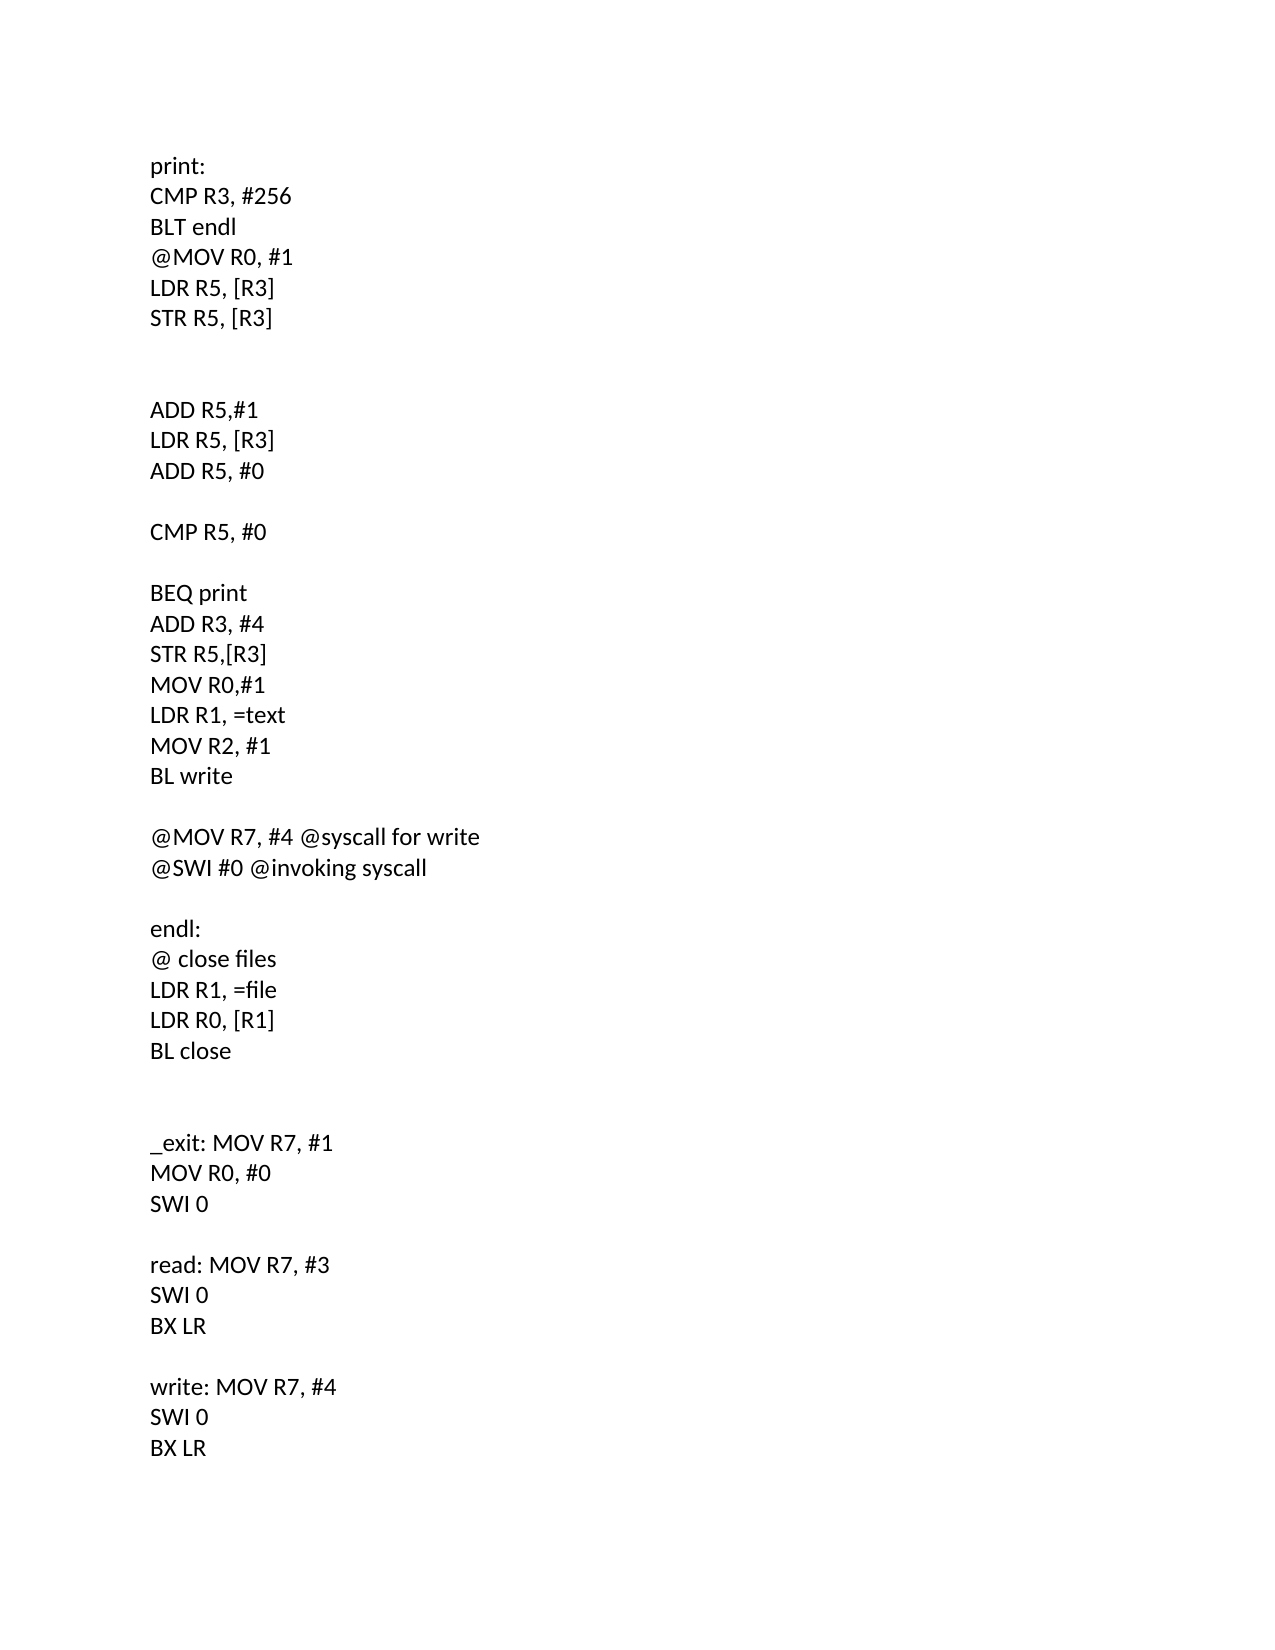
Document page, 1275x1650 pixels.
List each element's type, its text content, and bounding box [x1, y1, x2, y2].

text CMP R3, #256 [150, 181, 1125, 211]
text MOV R2, #1 [150, 730, 1125, 760]
text MOV R0,#1 [150, 669, 1125, 699]
text LDR R1, =file [150, 974, 1125, 1004]
text write: MOV R7, #4 [150, 1371, 1125, 1401]
text SWI 0 [150, 1188, 1125, 1218]
text _exit: MOV R7, #1 [150, 1127, 1125, 1157]
text CMP R5, #0 [150, 516, 1125, 547]
text BEQ print [150, 577, 1125, 608]
text SWI 0 [150, 1279, 1125, 1310]
text ADD R3, #4 [150, 608, 1125, 638]
text read: MOV R7, #3 [150, 1249, 1125, 1279]
text LDR R1, =text [150, 699, 1125, 730]
text ADD R5,#1 [150, 394, 1125, 425]
text endl: [150, 913, 1125, 943]
text BL write [150, 760, 1125, 791]
text BL close [150, 1035, 1125, 1066]
text STR R5, [R3] [150, 303, 1125, 333]
text ADD R5, #0 [150, 455, 1125, 486]
text print: [150, 150, 1125, 181]
text MOV R0, #0 [150, 1157, 1125, 1188]
text LDR R0, [R1] [150, 1004, 1125, 1035]
text SWI 0 [150, 1401, 1125, 1432]
text STR R5,[R3] [150, 638, 1125, 669]
text @MOV R7, #4 @syscall for write [150, 821, 1125, 852]
text BX LR [150, 1432, 1125, 1462]
text @ close files [150, 943, 1125, 974]
text LDR R5, [R3] [150, 425, 1125, 455]
text BX LR [150, 1310, 1125, 1340]
text BLT endl [150, 211, 1125, 242]
text @SWI #0 @invoking syscall [150, 852, 1125, 882]
text @MOV R0, #1 [150, 242, 1125, 272]
text LDR R5, [R3] [150, 272, 1125, 303]
